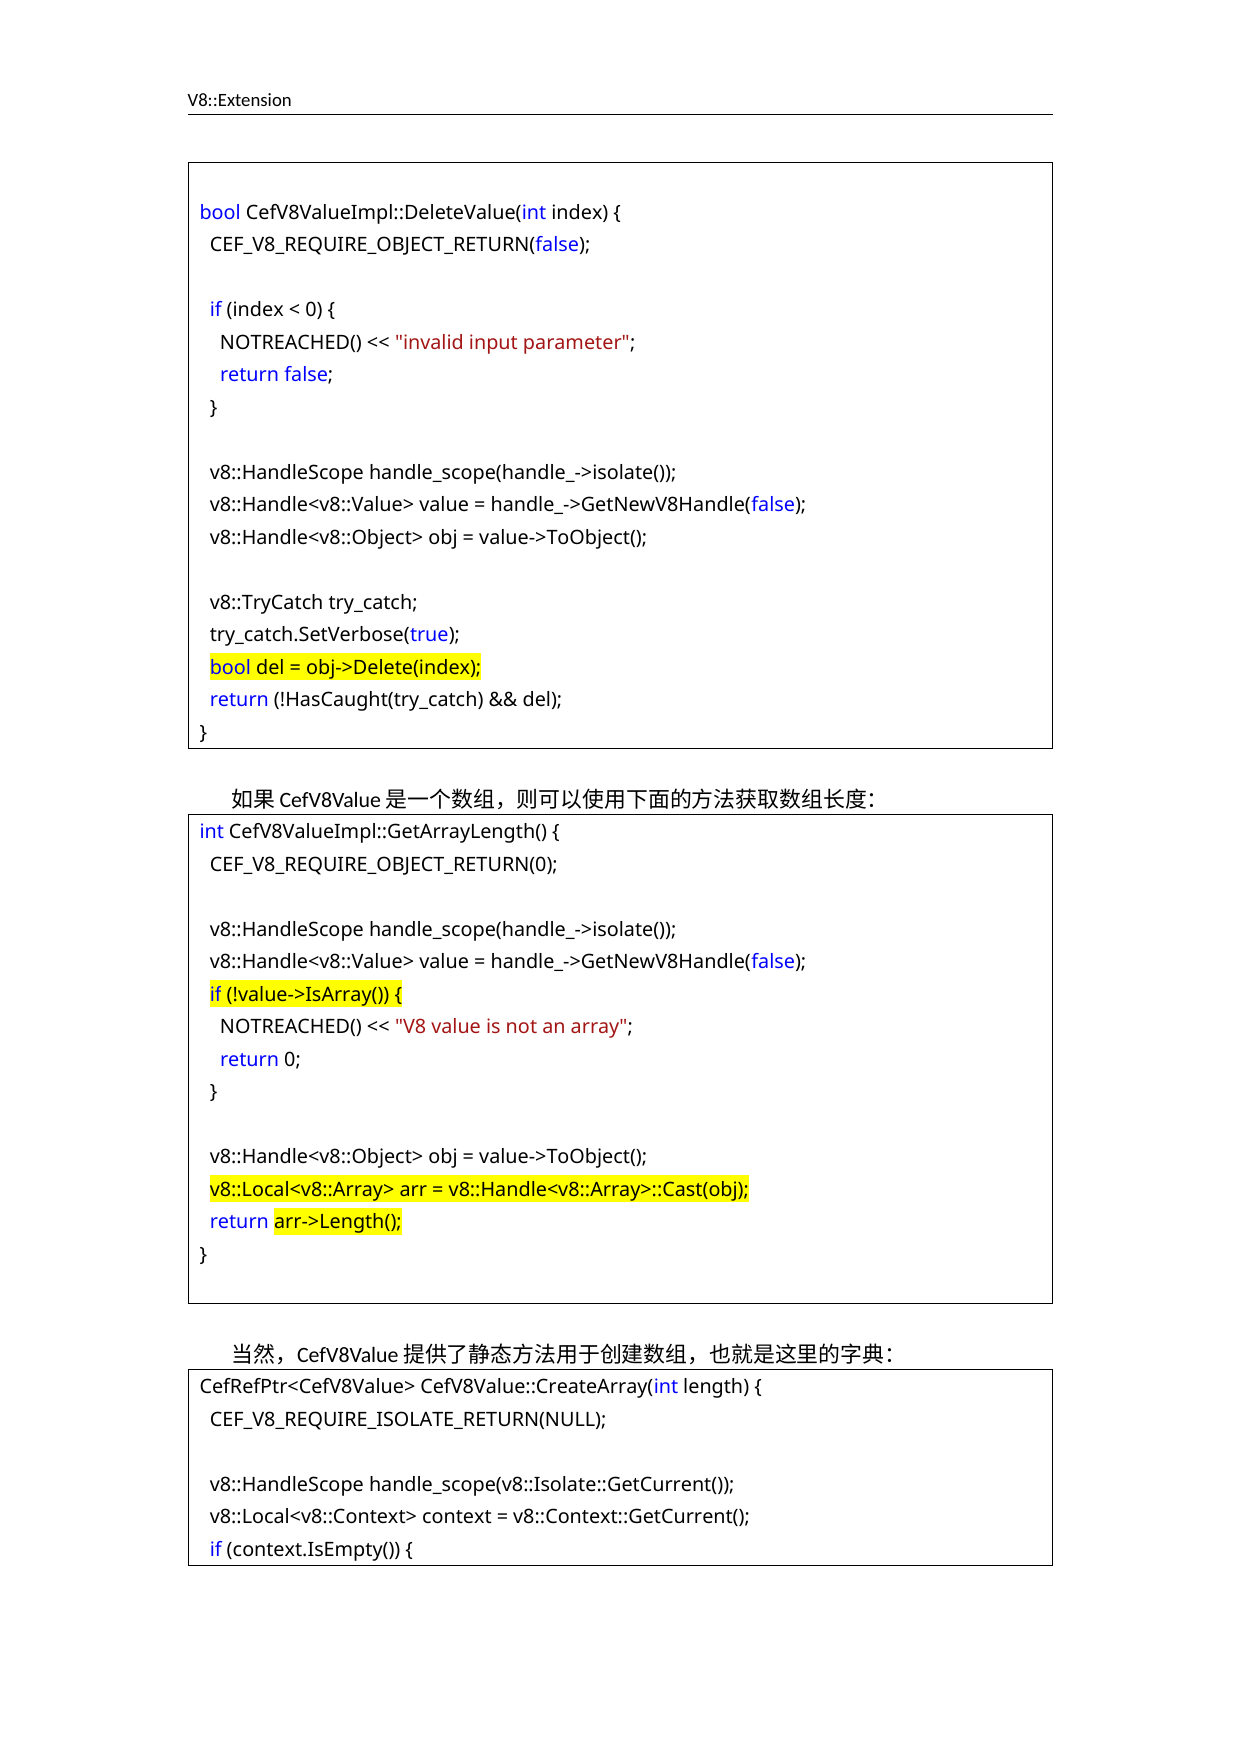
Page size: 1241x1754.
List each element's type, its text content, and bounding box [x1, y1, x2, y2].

text 如果CefV8Value是一个数组，则可以使用下面的方法获取数组长度： [187, 782, 1053, 814]
table_header int CefV8ValueImpl::GetArrayLength() { CEF_V8_REQUIRE_OBJECT_RETURN(0); v8::HandleScope handle_scope(handle_->isolate()); v8::Handle<v8::Value> value = handle_->GetNewV8Handle(false); if (!value->IsArray()) { NOTREACHED() << "V8 value is not an array"; return 0; } v8::Handle<v8::Object> obj = value->ToObject(); v8::Local<v8::Array> arr = v8::Handle<v8::Array>::Cast(obj); return arr->Length(); } [189, 815, 1052, 1303]
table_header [189, 163, 1052, 748]
text 当然，CefV8Value提供了静态方法用于创建数组，也就是这里的字典： [187, 1336, 1053, 1369]
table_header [189, 1370, 1052, 1565]
